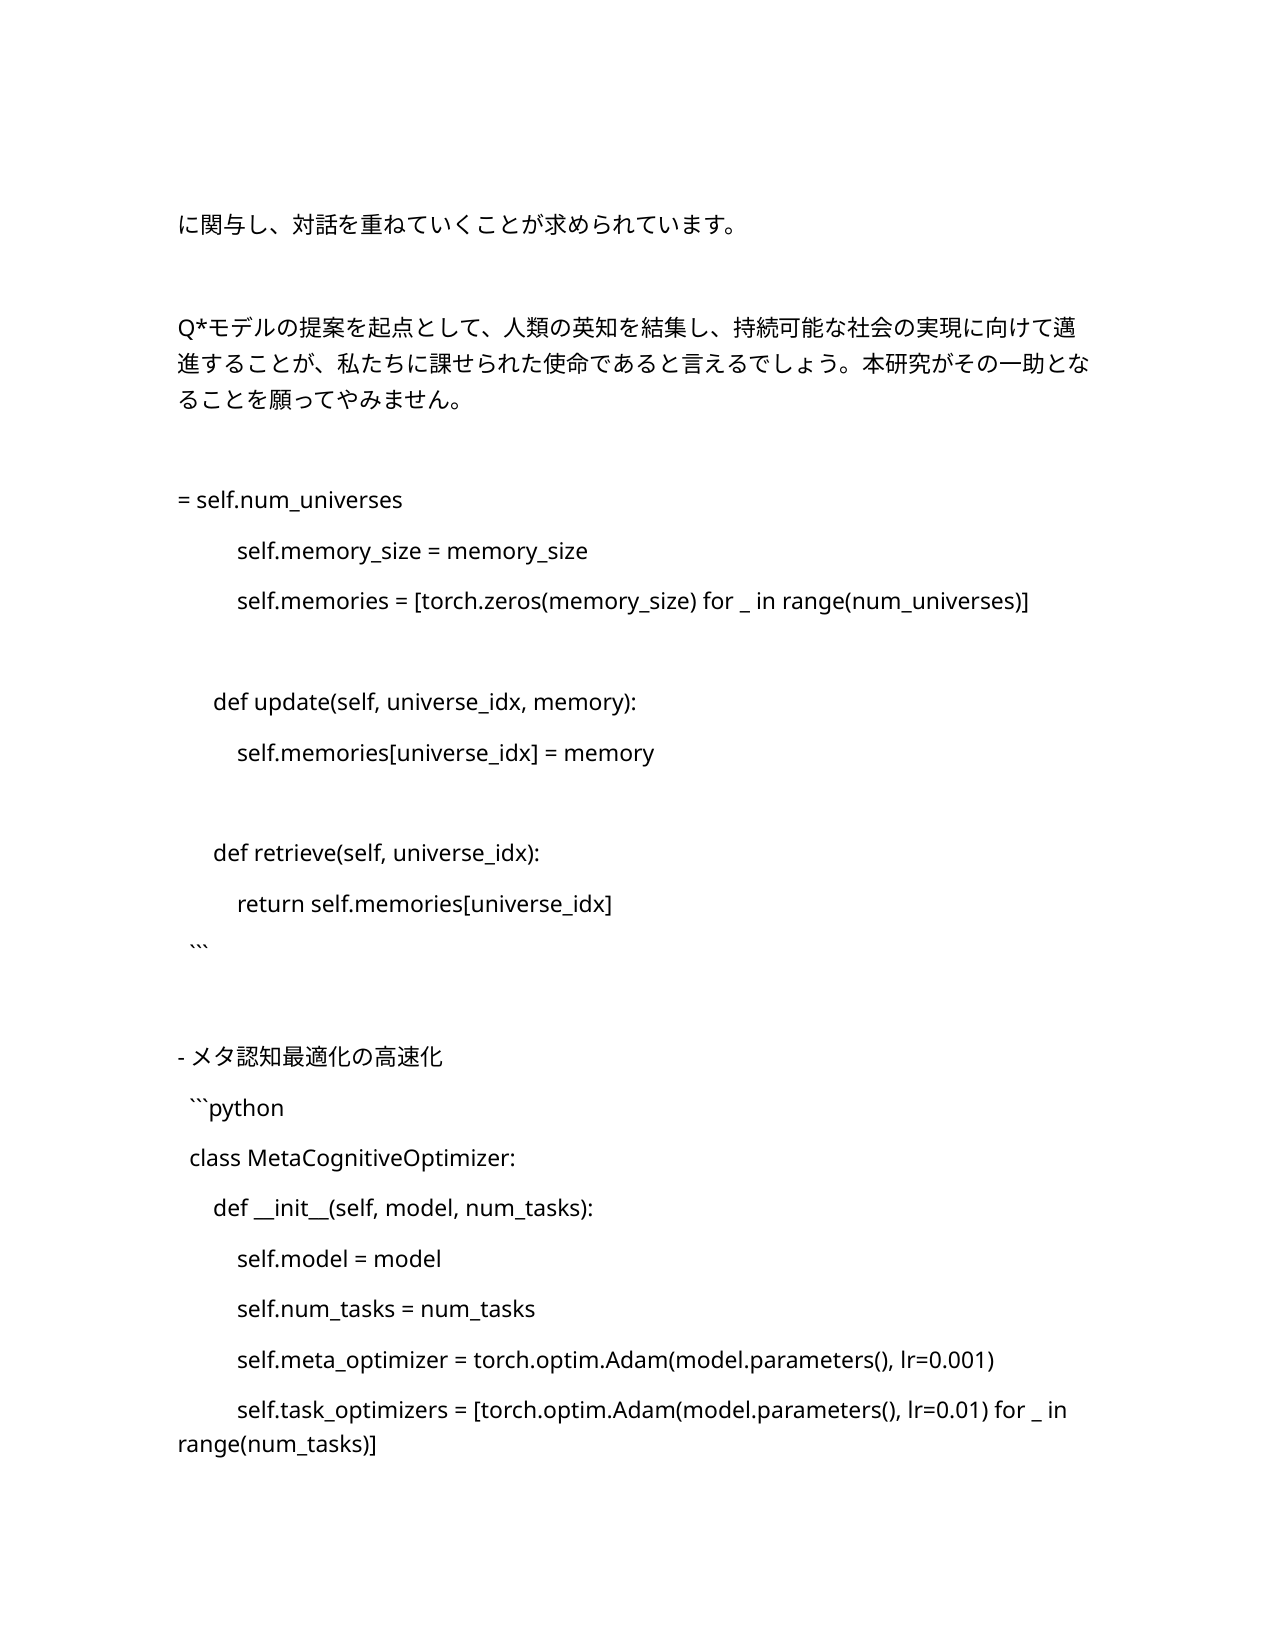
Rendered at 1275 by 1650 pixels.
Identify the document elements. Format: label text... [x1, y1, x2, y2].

text self.task_optimizers = [torch.optim.Adam(model.parameters(), lr=0.01) for _ in range(num_tasks)] [177, 1394, 1098, 1459]
text class MetaCognitiveOptimizer: [177, 1142, 1098, 1173]
text self.model = model [177, 1243, 1098, 1274]
text self.memory_size = memory_size [177, 535, 1098, 566]
text def __init__(self, model, num_tasks): [177, 1192, 1098, 1224]
text Q*モデルの提案を起点として、人類の英知を結集し、持続可能な社会の実現に向けて邁進することが、私たちに課せられた使命であると言えるでしょう。本研究がその一助となることを願ってやみません。 [177, 310, 1098, 415]
text ```python [177, 1092, 1098, 1123]
text - メタ認知最適化の高速化 [177, 1039, 1098, 1072]
text return self.memories[universe_idx] [177, 888, 1098, 919]
text self.memories[universe_idx] = memory [177, 736, 1098, 768]
text ``` [177, 938, 1098, 969]
text def retrieve(self, universe_idx): [177, 837, 1098, 868]
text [177, 207, 1098, 240]
text self.meta_optimizer = torch.optim.Adam(model.parameters(), lr=0.001) [177, 1344, 1098, 1375]
text self.num_tasks = num_tasks [177, 1293, 1098, 1324]
text = self.num_universes [177, 484, 1098, 516]
text def update(self, universe_idx, memory): [177, 686, 1098, 717]
text self.memories = [torch.zeros(memory_size) for _ in range(num_universes)] [177, 585, 1098, 616]
